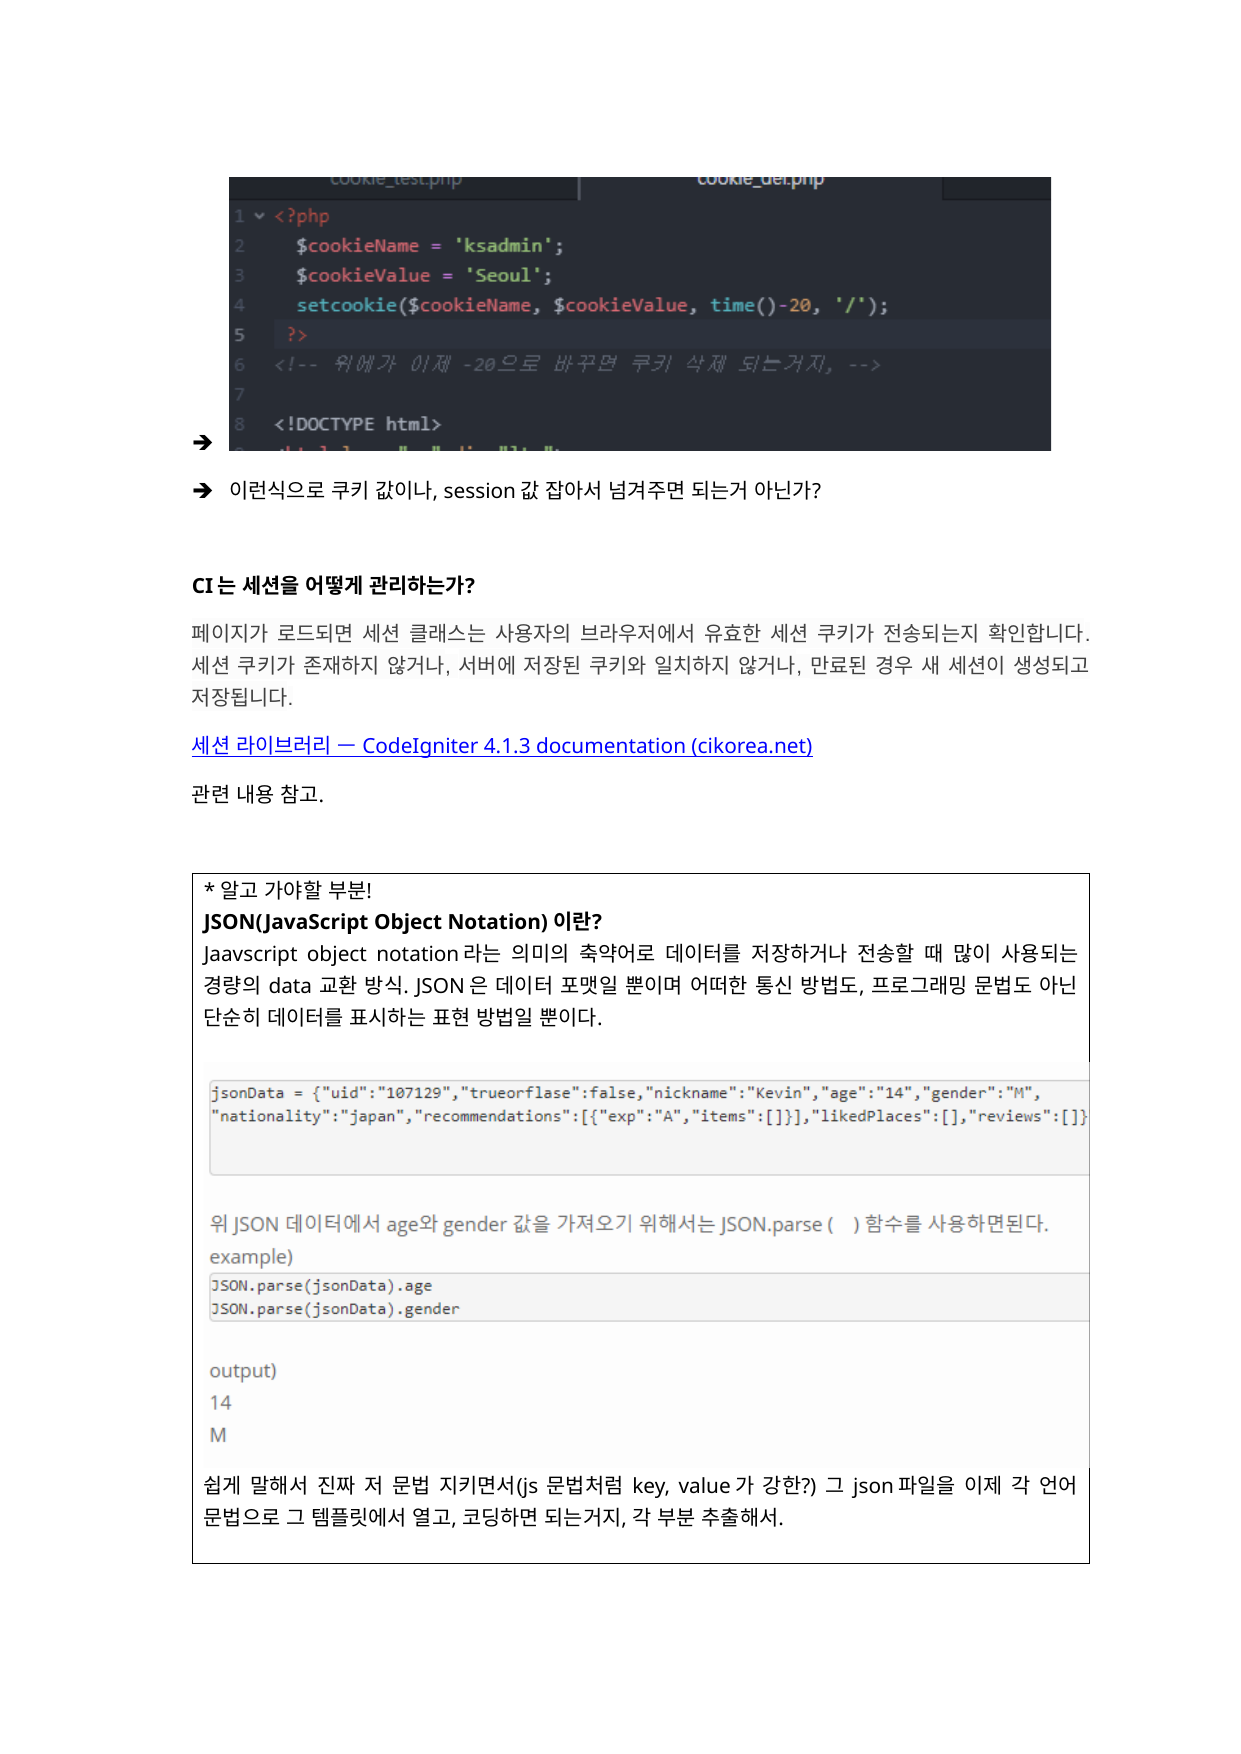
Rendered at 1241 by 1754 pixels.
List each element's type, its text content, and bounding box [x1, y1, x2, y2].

picture [229, 177, 1052, 451]
text 세션 라이브러리 — CodeIgniter 4.1.3 documentation (cikorea.net) [192, 729, 1090, 760]
picture [203, 1062, 1090, 1468]
list 이런식으로 쿠키 값이나, session값 잡아서 넘겨주면 되는거 아닌가? [192, 474, 1090, 505]
text 관련 내용 참고. [192, 778, 1090, 808]
table_header * 알고 가야할 부분! JSON(JavaScript Object Notation) 이란? Jaavscript object notation라는 의미의 축약어로 데이터를 저장하거나 전송할 때 많이 사용되는 경량의 data 교환 방식. JSON은 데이터 포맷일 뿐이며 어떠한 통신 방법도, 프로그래밍 문법도 아닌 단순히 데이터를 표시하는 표현 방법일 뿐이다. 쉽게 말해서 진짜 저 문법 지키면서(js 문법처럼 key, value가 강한?) 그 json파일을 이제 각 언어 문법으로 그 템플릿에서 열고, 코딩하면 되는거지, 각 부분 추출해서. [193, 874, 1089, 1562]
text CI는 세션을 어떻게 관리하는가? [192, 569, 1090, 599]
text 페이지가 로드되면 세션 클래스는 사용자의 브라우저에서 유효한 세션 쿠키가 전송되는지 확인합니다. 세션 쿠키가 존재하지 않거나, 서버에 저장된 쿠키와 일치하지 않거나, 만료된 경우 새 세션이 생성되고 저장됩니다. [192, 618, 1090, 711]
